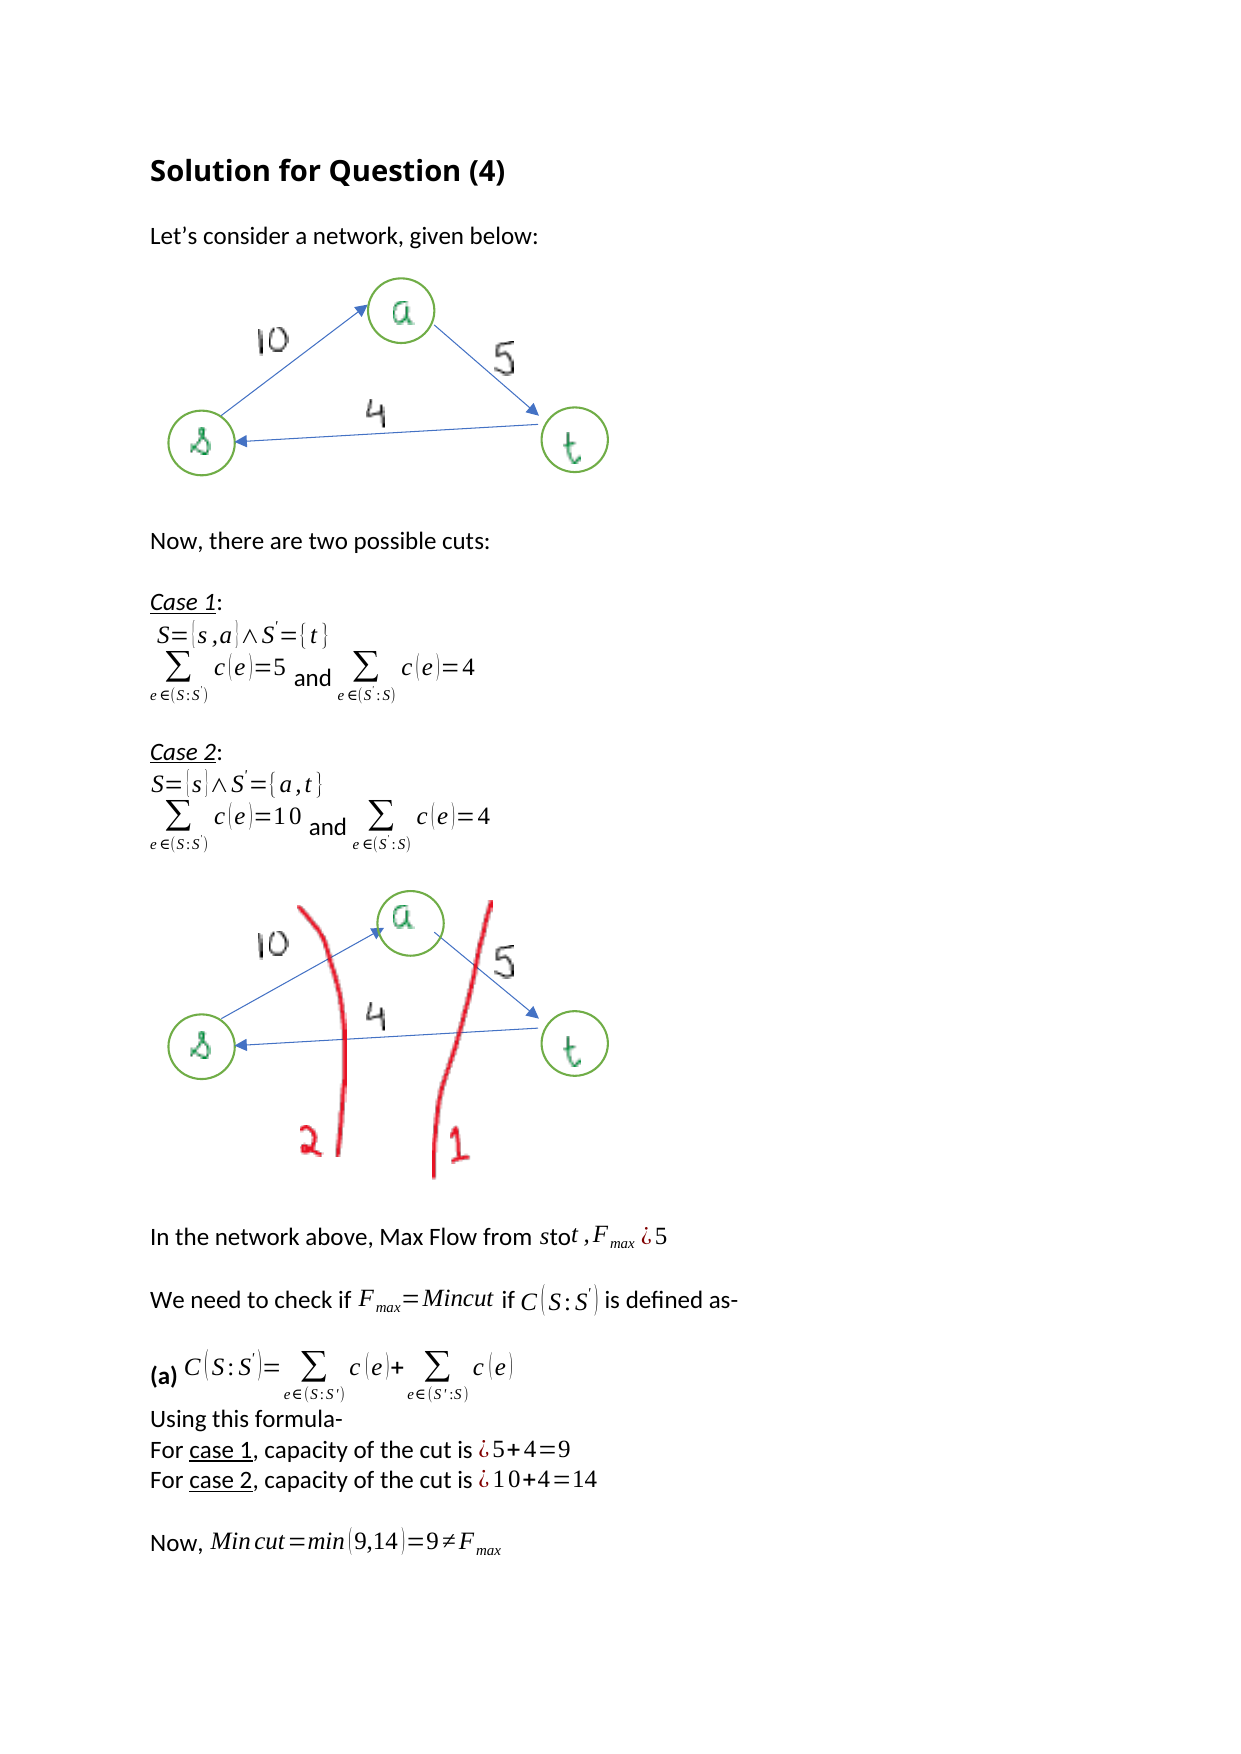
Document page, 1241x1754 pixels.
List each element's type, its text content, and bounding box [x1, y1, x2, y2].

text Now, there are two possible cuts: [150, 525, 1090, 556]
picture [189, 427, 211, 455]
picture [189, 1031, 211, 1059]
text Case 1: [150, 586, 1090, 617]
picture [258, 329, 263, 356]
picture [494, 341, 514, 376]
text and [150, 799, 1090, 854]
picture [366, 1002, 385, 1033]
picture [269, 327, 289, 352]
text For case 2, capacity of the cut is [150, 1464, 1090, 1495]
text For case 1, capacity of the cut is [150, 1434, 1090, 1464]
picture [393, 301, 415, 325]
text Solution for Question (4) [150, 150, 1090, 190]
picture [269, 931, 289, 956]
text In the network above, Max Flow from to [150, 1221, 1090, 1252]
picture [393, 905, 415, 929]
picture [297, 905, 347, 1157]
text and [150, 650, 1090, 705]
picture [258, 933, 263, 960]
picture [563, 432, 581, 464]
text Let’s consider a network, given below: [150, 220, 1090, 251]
text Now, [150, 1526, 1090, 1558]
text Using this formula- [150, 1403, 1090, 1434]
picture [432, 900, 493, 1182]
picture [563, 1036, 581, 1067]
text Case 2: [150, 736, 1090, 766]
picture [366, 399, 385, 430]
text We need to check if if is defined as- [150, 1283, 1090, 1317]
text (a) [150, 1348, 1090, 1403]
picture [494, 945, 514, 979]
